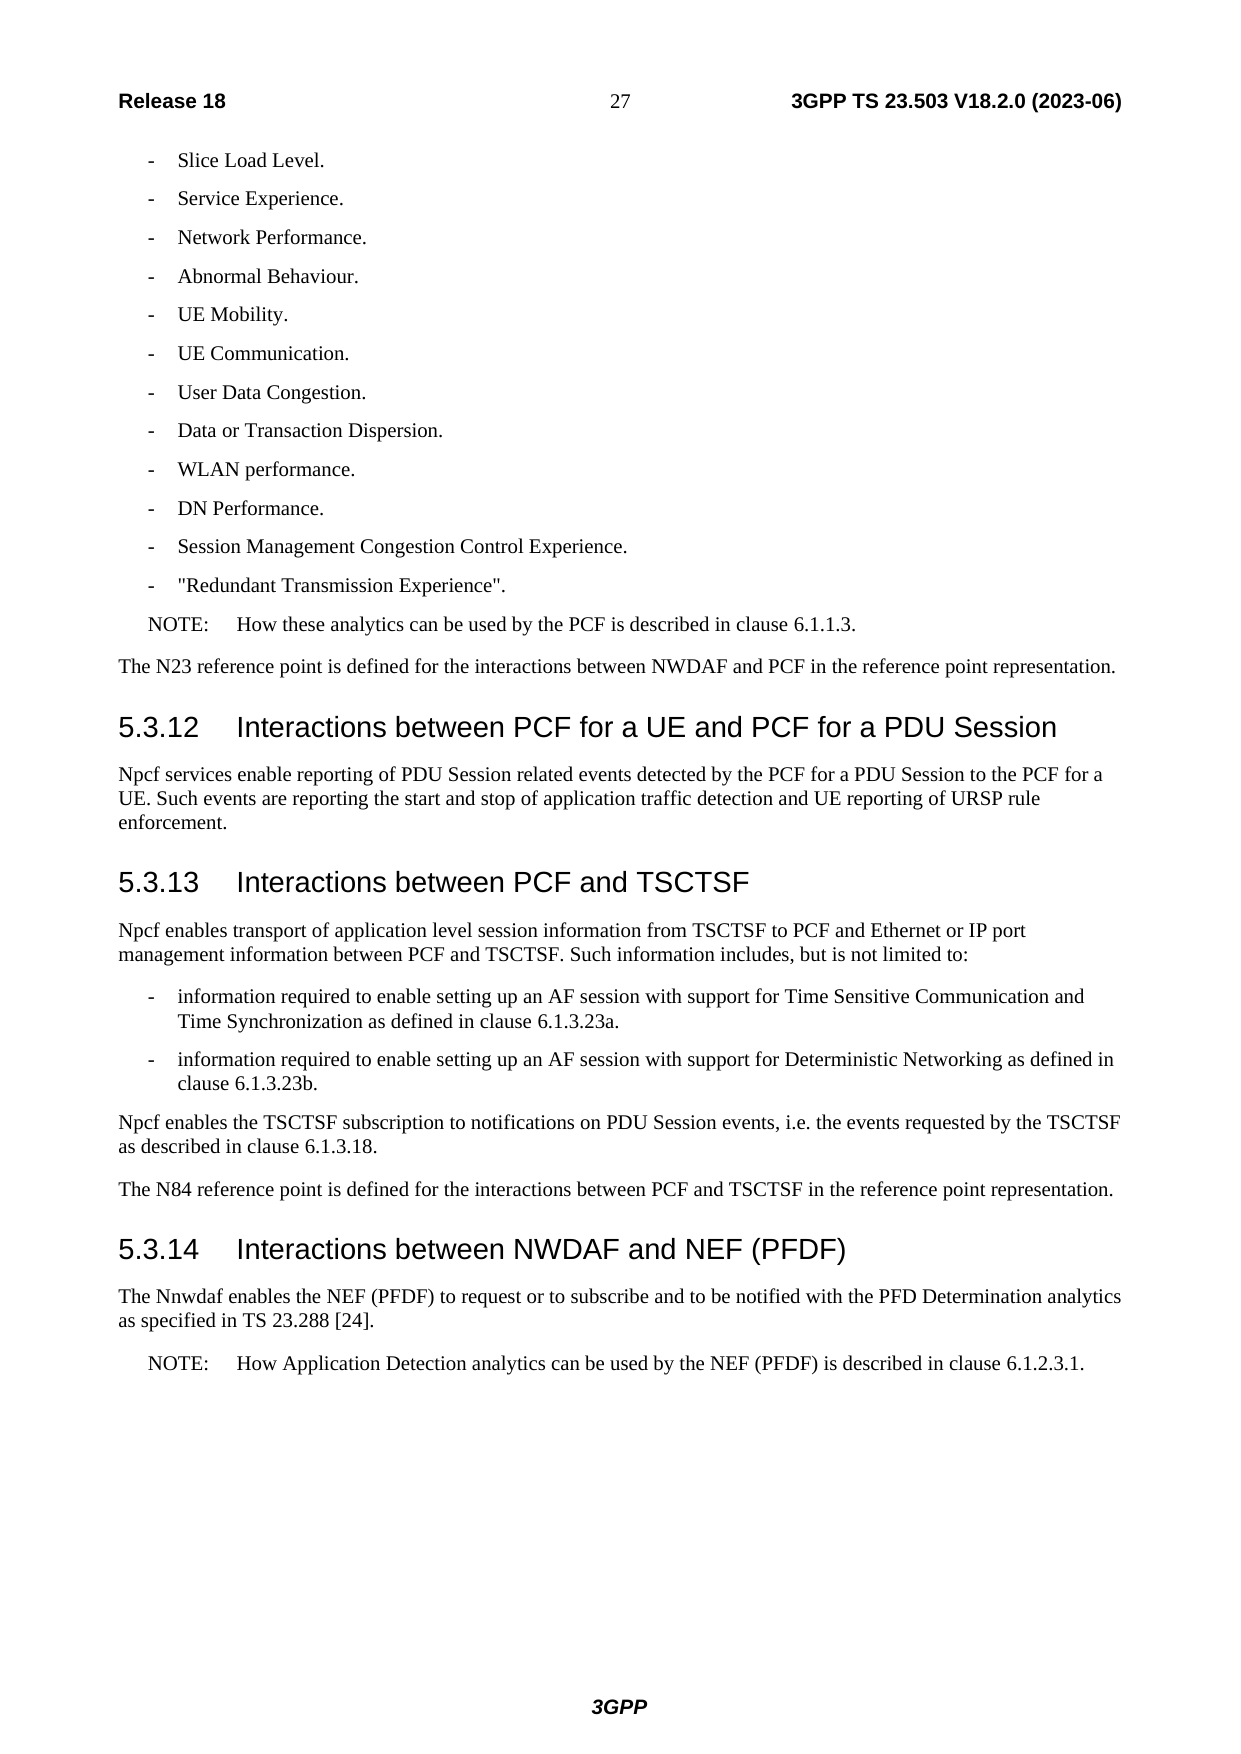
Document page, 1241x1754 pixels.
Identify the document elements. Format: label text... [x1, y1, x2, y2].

text - Session Management Congestion Control Experience. [148, 534, 1122, 558]
text - UE Communication. [148, 341, 1122, 365]
text - "Redundant Transmission Experience". [148, 573, 1122, 597]
text NOTE: How Application Detection analytics can be used by the NEF (PFDF) is described in clause 6.1.2.3.1. [148, 1351, 1122, 1375]
text - Slice Load Level. [148, 148, 1122, 172]
text The N84 reference point is defined for the interactions between PCF and TSCTSF in the reference point representation. [118, 1177, 1122, 1201]
text The N23 reference point is defined for the interactions between NWDAF and PCF in the reference point representation. [118, 654, 1122, 678]
text Npcf enables the TSCTSF subscription to notifications on PDU Session events, i.e. the events requested by the TSCTSF as described in clause 6.1.3.18. [118, 1110, 1122, 1158]
text - Abnormal Behaviour. [148, 264, 1122, 288]
text Npcf enables transport of application level session information from TSCTSF to PCF and Ethernet or IP port management information between PCF and TSCTSF. Such information includes, but is not limited to: [118, 918, 1122, 966]
text NOTE: How these analytics can be used by the PCF is described in clause 6.1.1.3. [148, 611, 1122, 636]
text The Nnwdaf enables the NEF (PFDF) to request or to subscribe and to be notified with the PFD Determination analytics as specified in TS 23.288 [24]. [118, 1284, 1122, 1332]
text - Data or Transaction Dispersion. [148, 418, 1122, 442]
text - UE Mobility. [148, 302, 1122, 326]
text Npcf services enable reporting of PDU Session related events detected by the PCF for a PDU Session to the PCF for a UE. Such events are reporting the start and stop of application traffic detection and UE reporting of URSP rule enforcement. [118, 762, 1122, 834]
text - Network Performance. [148, 225, 1122, 249]
text - information required to enable setting up an AF session with support for Deterministic Networking as defined in clause 6.1.3.23b. [148, 1047, 1122, 1095]
subtitle 5.3.14 Interactions between NWDAF and NEF (PFDF) [118, 1232, 1122, 1266]
subtitle 5.3.12 Interactions between PCF for a UE and PCF for a PDU Session [118, 709, 1122, 743]
subtitle 5.3.13 Interactions between PCF and TSCTSF [118, 865, 1122, 899]
text - DN Performance. [148, 496, 1122, 519]
text - WLAN performance. [148, 457, 1122, 481]
text - information required to enable setting up an AF session with support for Time Sensitive Communication and Time Synchronization as defined in clause 6.1.3.23a. [148, 984, 1122, 1033]
text - User Data Congestion. [148, 379, 1122, 404]
text - Service Experience. [148, 186, 1122, 210]
